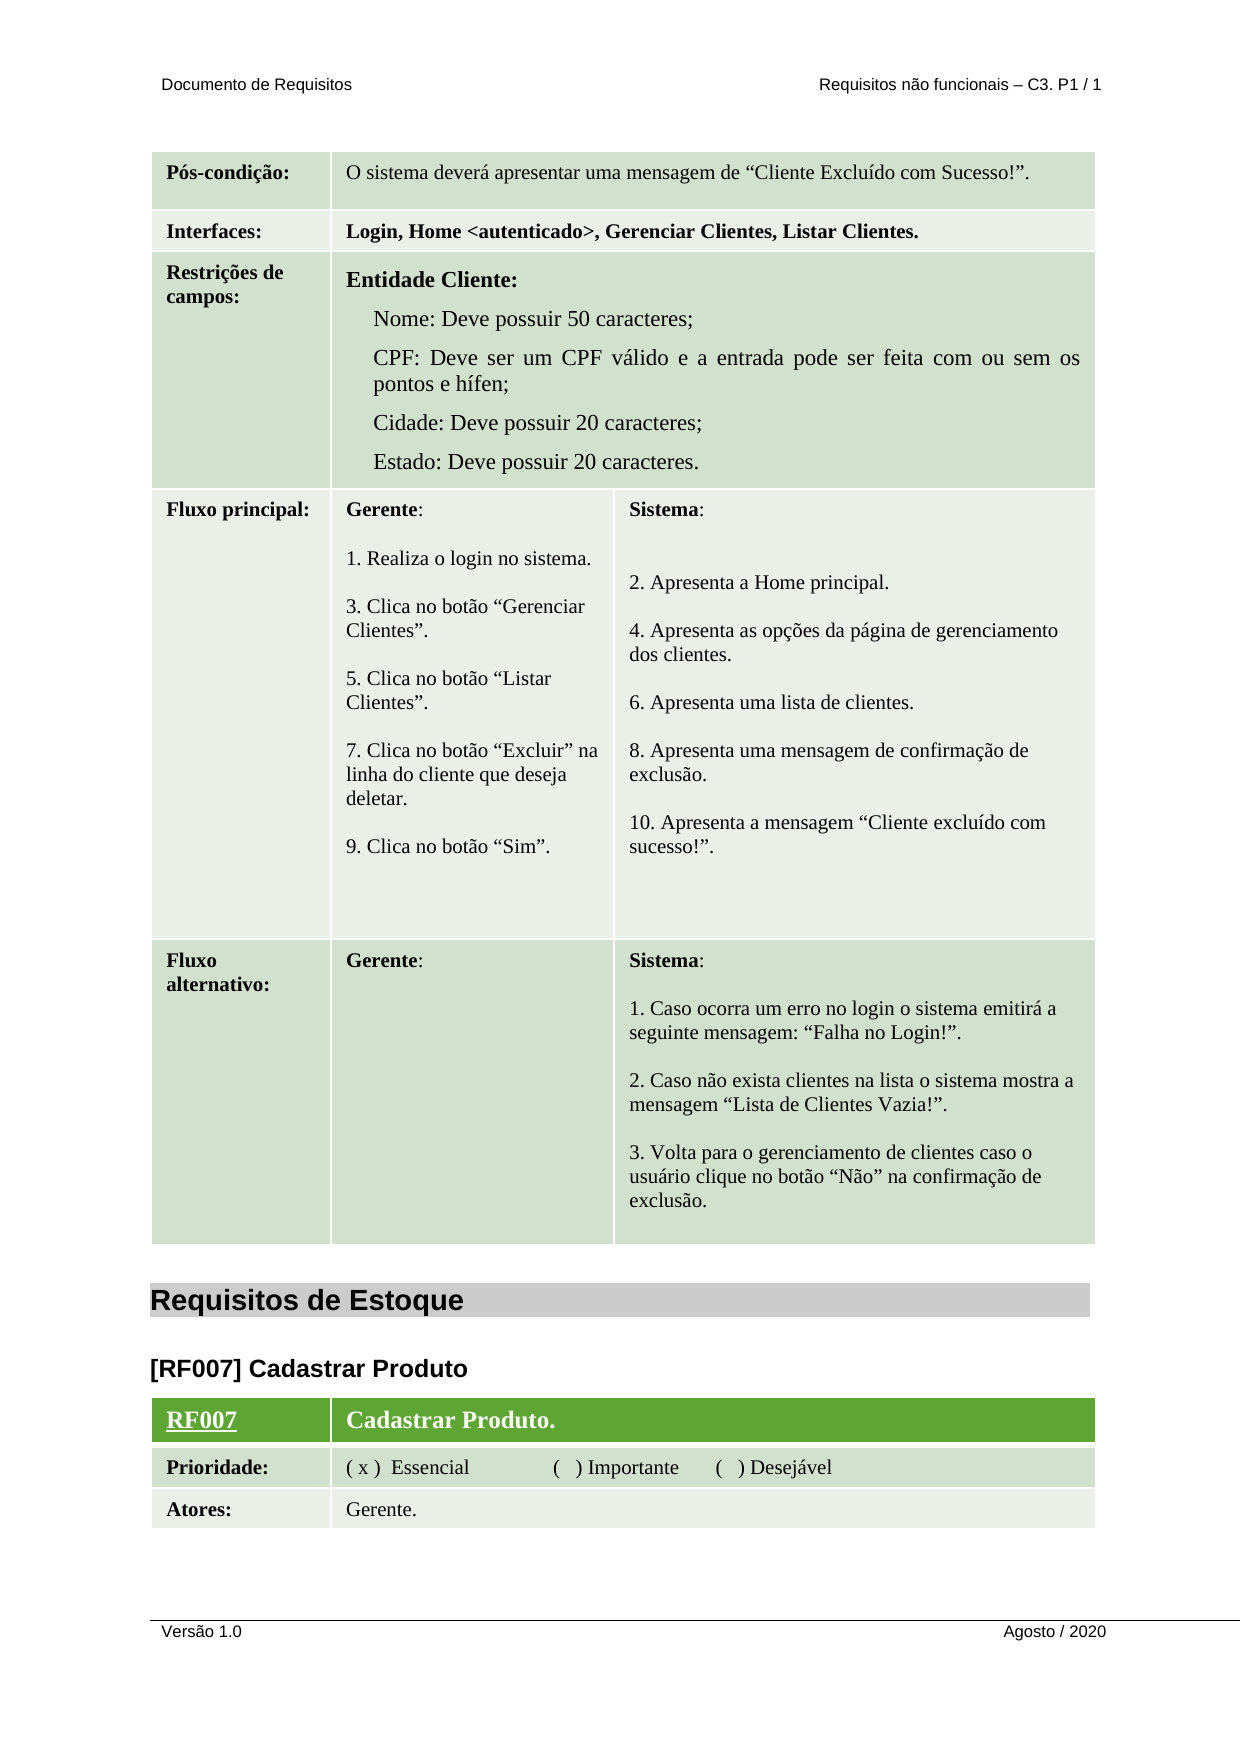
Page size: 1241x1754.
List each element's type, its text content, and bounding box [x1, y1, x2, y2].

table_cell Fluxo alternativo: [152, 940, 330, 1244]
table_cell Sistema: 1. Caso ocorra um erro no login o sistema emitirá a seguinte mensagem: “Falha no Login!”. 2. Caso não exista clientes na lista o sistema mostra a mensagem “Lista de Clientes Vazia!”. 3. Volta para o gerenciamento de clientes caso o usuário clique no botão “Não” na confirmação de exclusão. [615, 940, 1095, 1244]
table_cell Gerente: [332, 940, 613, 1244]
table_cell Atores: [152, 1489, 330, 1528]
table_cell Sistema: 2. Apresenta a Home principal. 4. Apresenta as opções da página de gerenciamento dos clientes. 6. Apresenta uma lista de clientes. 8. Apresenta uma mensagem de confirmação de exclusão. 10. Apresenta a mensagem “Cliente excluído com sucesso!”. [615, 490, 1095, 938]
table_cell Entidade Cliente: Nome: Deve possuir 50 caracteres; CPF: Deve ser um CPF válido e a entrada pode ser feita com ou sem os pontos e hífen; Cidade: Deve possuir 20 caracteres; Estado: Deve possuir 20 caracteres. [332, 252, 1095, 488]
table_cell Gerente. [332, 1489, 1095, 1528]
table_header RF007 [152, 1398, 330, 1442]
table_cell O sistema deverá apresentar uma mensagem de “Cliente Excluído com Sucesso!”. [332, 152, 1095, 209]
table_cell Prioridade: [152, 1448, 330, 1487]
table_cell Pós-condição: [152, 152, 330, 209]
table_cell Gerente: 1. Realiza o login no sistema. 3. Clica no botão “Gerenciar Clientes”. 5. Clica no botão “Listar Clientes”. 7. Clica no botão “Excluir” na linha do cliente que deseja deletar. 9. Clica no botão “Sim”. [332, 490, 613, 938]
table_cell Interfaces: [152, 211, 330, 250]
subtitle Requisitos de Estoque [150, 1283, 1090, 1317]
table_cell Restrições de campos: [152, 252, 330, 488]
text [RF007] Cadastrar Produto [150, 1354, 1090, 1383]
table_cell ( x ) Essencial ( ) Importante ( ) Desejável [332, 1448, 1095, 1487]
table_cell Login, Home <autenticado>, Gerenciar Clientes, Listar Clientes. [332, 211, 1095, 250]
table_cell Fluxo principal: [152, 490, 330, 938]
table_header Cadastrar Produto. [332, 1398, 1095, 1442]
